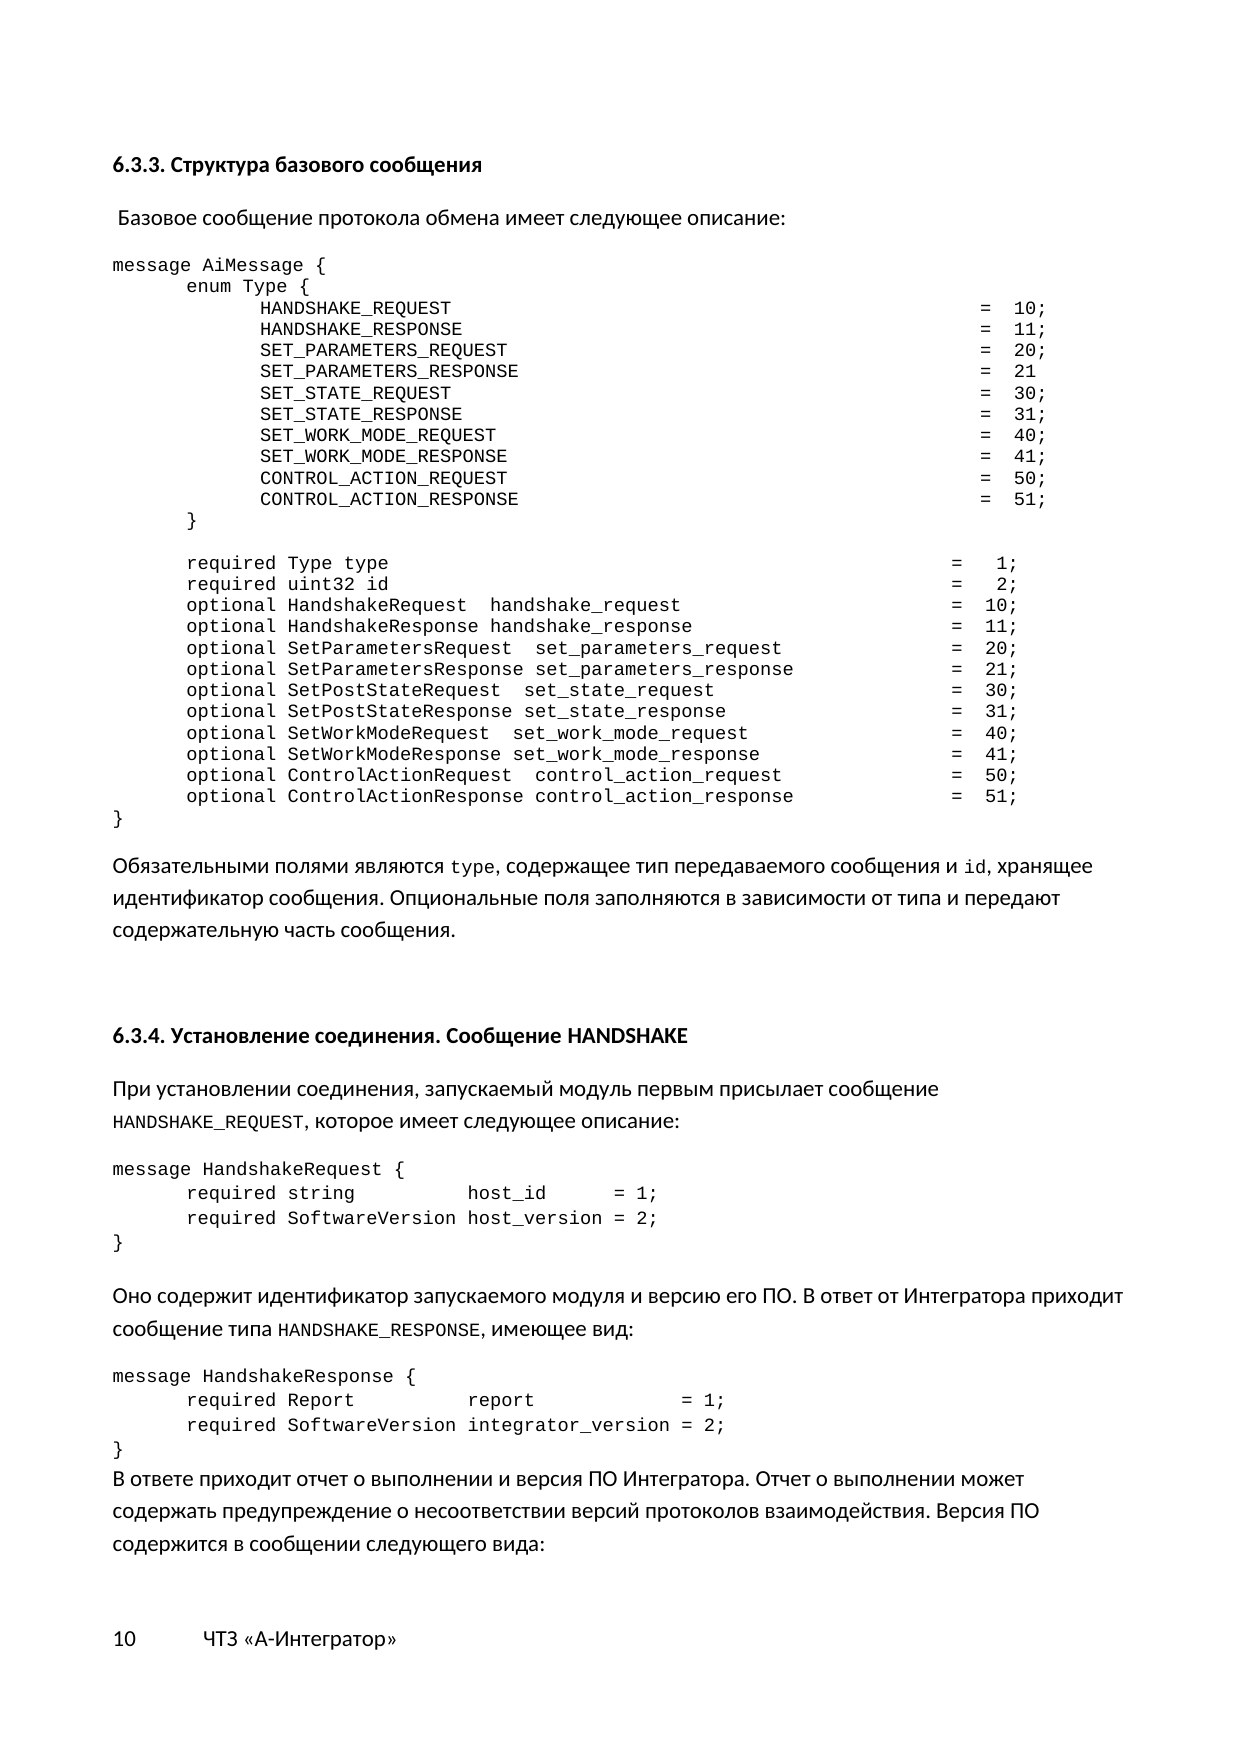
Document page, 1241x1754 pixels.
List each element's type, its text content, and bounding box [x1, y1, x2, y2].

text В ответе приходит отчет о выполнении и версия ПО Интегратора. Отчет о выполнении может содержать предупреждение о несоответствии версий протоколов взаимодействия. Версия ПО содержится в сообщении следующего вида: [112, 1464, 1128, 1557]
text required Report report = 1; [112, 1391, 1128, 1412]
text } [112, 1440, 1128, 1461]
text 6.3.3. Структура базового сообщения [112, 150, 1128, 178]
text optional SetParametersRequest set_parameters_request = 20; [112, 638, 1128, 660]
text } [112, 1233, 1128, 1254]
text optional HandshakeRequest handshake_request = 10; [112, 596, 1128, 617]
text message HandshakeRequest { [112, 1160, 1128, 1181]
text optional ControlActionRequest control_action_request = 50; [112, 766, 1128, 787]
text HANDSHAKE_REQUEST = 10; [112, 298, 1128, 320]
text optional SetPostStateResponse set_state_response = 31; [112, 702, 1128, 723]
text message HandshakeResponse { [112, 1367, 1128, 1388]
text optional ControlActionResponse control_action_response = 51; [112, 787, 1128, 808]
text required string host_id = 1; [112, 1184, 1128, 1205]
text optional SetPostStateRequest set_state_request = 30; [112, 681, 1128, 702]
text enum Type { [112, 277, 1128, 298]
text required Type type = 1; [112, 553, 1128, 575]
text optional SetParametersResponse set_parameters_response = 21; [112, 660, 1128, 681]
text HANDSHAKE_RESPONSE = 11; SET_PARAMETERS_REQUEST = 20; SET_PARAMETERS_RESPONSE = 21 SET_STATE_REQUEST = 30; SET_STATE_RESPONSE = 31; SET_WORK_MODE_REQUEST = 40; SET_WORK_MODE_RESPONSE = 41; CONTROL_ACTION_REQUEST = 50; CONTROL_ACTION_RESPONSE = 51; [112, 320, 1128, 511]
text required SoftwareVersion integrator_version = 2; [112, 1416, 1128, 1437]
text При установлении соединения, запускаемый модуль первым присылает сообщение HANDSHAKE_REQUEST, которое имеет следующее описание: [112, 1074, 1128, 1135]
text Оно содержит идентификатор запускаемого модуля и версию его ПО. В ответ от Интегратора приходит сообщение типа HANDSHAKE_RESPONSE, имеющее вид: [112, 1282, 1128, 1342]
text Базовое сообщение протокола обмена имеет следующее описание: [112, 203, 1128, 231]
text required uint32 id = 2; [112, 575, 1128, 596]
text Обязательными полями являются type, содержащее тип передаваемого сообщения и id, хранящее идентификатор сообщения. Опциональные поля заполняются в зависимости от типа и передают содержательную часть сообщения. [112, 851, 1128, 943]
text 6.3.4. Установление соединения. Сообщение HANDSHAKE [112, 1021, 1128, 1049]
text message AiMessage { [112, 256, 1128, 277]
text optional SetWorkModeResponse set_work_mode_response = 41; [112, 745, 1128, 766]
text required SoftwareVersion host_version = 2; [112, 1208, 1128, 1230]
text optional HandshakeResponse handshake_response = 11; [112, 617, 1128, 638]
text } [112, 808, 1128, 830]
text optional SetWorkModeRequest set_work_mode_request = 40; [112, 723, 1128, 745]
text } [112, 511, 1128, 532]
